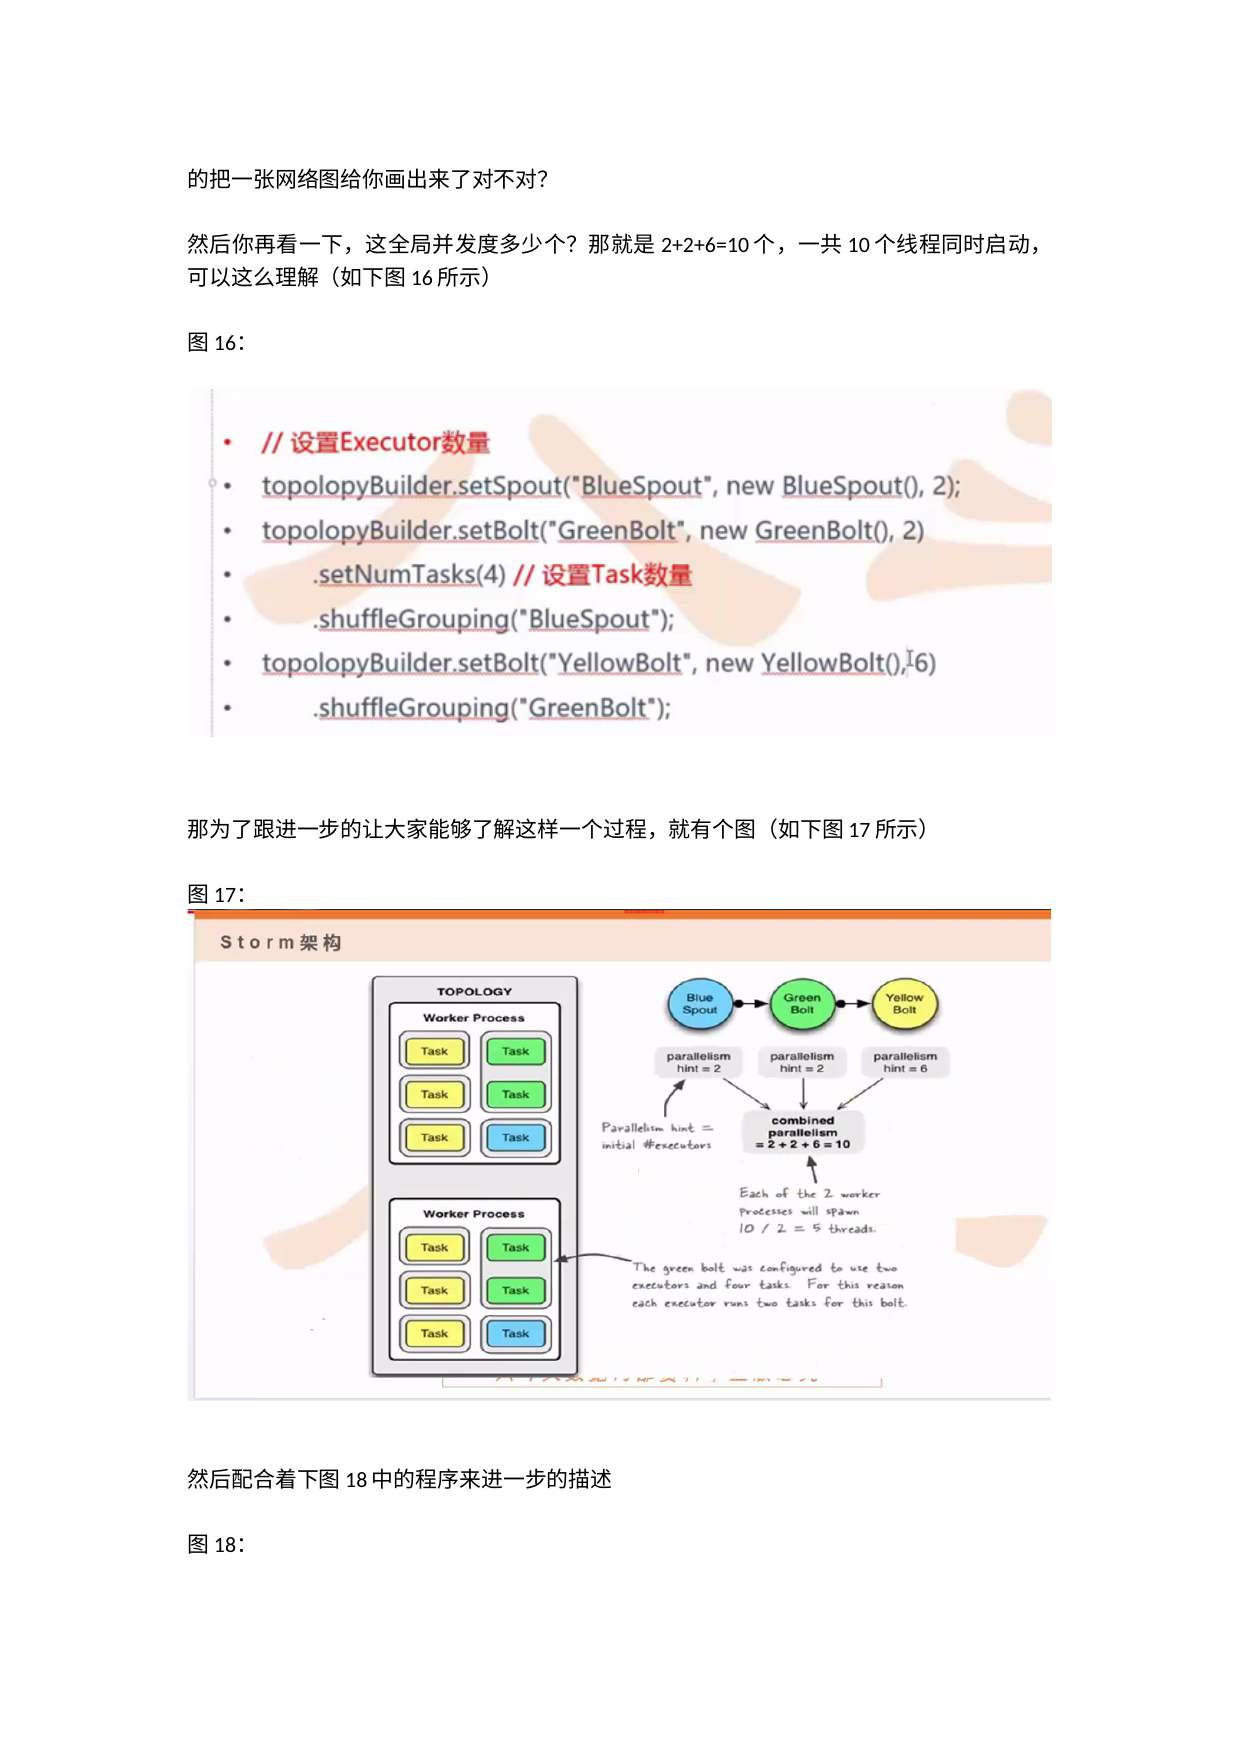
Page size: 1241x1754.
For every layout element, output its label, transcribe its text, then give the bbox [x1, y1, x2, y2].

picture [187, 909, 1052, 1401]
text 然后配合着下图18中的程序来进一步的描述 [187, 1462, 1053, 1494]
text 图16： [187, 324, 1053, 357]
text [187, 162, 1053, 194]
picture [187, 389, 1052, 737]
text 然后你再看一下，这全局并发度多少个？那就是2+2+6=10个，一共10个线程同时启动，可以这么理解（如下图16所示） [187, 227, 1053, 292]
text 那为了跟进一步的让大家能够了解这样一个过程，就有个图（如下图17所示） [187, 812, 1053, 844]
text 图18： [187, 1527, 1053, 1559]
text 图17： [187, 877, 1053, 909]
